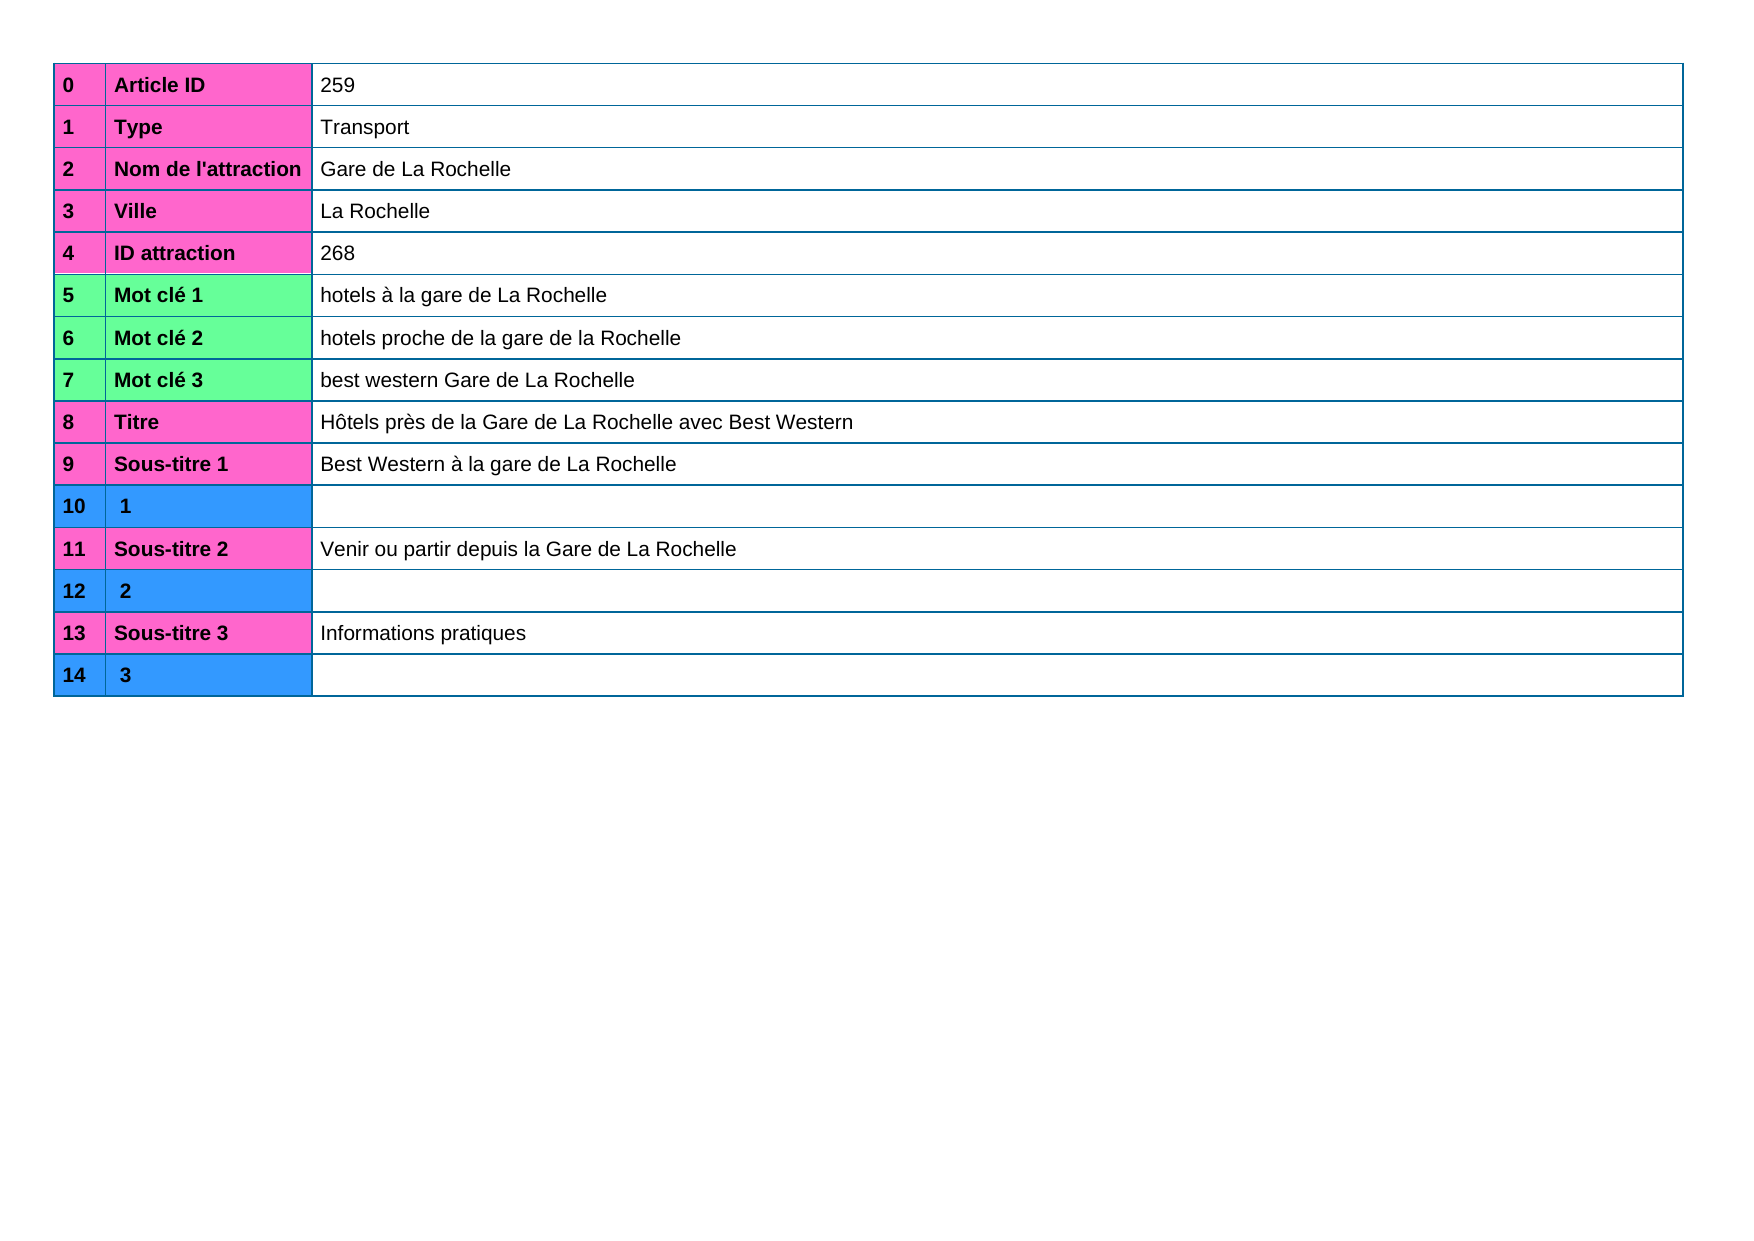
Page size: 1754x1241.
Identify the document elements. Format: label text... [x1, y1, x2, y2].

table_cell Mot clé 2 [106, 317, 311, 358]
table_cell 2 [106, 570, 311, 611]
table_header 0 [55, 64, 105, 105]
table_cell Ville [106, 191, 311, 231]
table_cell [313, 486, 1682, 527]
table_cell Sous-titre 3 [106, 613, 311, 653]
table_cell Sous-titre 2 [106, 528, 311, 569]
table_cell [313, 570, 1682, 611]
table_cell [313, 655, 1682, 695]
table_cell Nom de l'attraction [106, 148, 311, 189]
table_header 259 [313, 64, 1682, 105]
table_cell 14 [55, 655, 105, 695]
table_cell 1 [55, 106, 105, 147]
table_cell Transport [313, 106, 1682, 147]
table_cell Gare de La Rochelle [313, 148, 1682, 189]
table_cell 1 [106, 486, 311, 527]
table_cell 268 [313, 233, 1682, 273]
table_cell 9 [55, 444, 105, 484]
table_cell Venir ou partir depuis la Gare de La Rochelle [313, 528, 1682, 569]
table_cell Mot clé 1 [106, 275, 311, 316]
table_cell 7 [55, 360, 105, 400]
table_cell 5 [55, 275, 105, 316]
table_cell 13 [55, 613, 105, 653]
table_cell 8 [55, 402, 105, 442]
table_cell 11 [55, 528, 105, 569]
table_cell Type [106, 106, 311, 147]
table_cell best western Gare de La Rochelle [313, 360, 1682, 400]
table_cell 6 [55, 317, 105, 358]
table_header Article ID [106, 64, 311, 105]
table_cell 10 [55, 486, 105, 527]
table_cell Informations pratiques [313, 613, 1682, 653]
table_cell Sous-titre 1 [106, 444, 311, 484]
table_cell ID attraction [106, 233, 311, 273]
table_cell hotels proche de la gare de la Rochelle [313, 317, 1682, 358]
table_cell 12 [55, 570, 105, 611]
table_cell 3 [106, 655, 311, 695]
table_cell 3 [55, 191, 105, 231]
table_cell Mot clé 3 [106, 360, 311, 400]
table_cell 2 [55, 148, 105, 189]
table_cell Titre [106, 402, 311, 442]
table_cell La Rochelle [313, 191, 1682, 231]
table_cell hotels à la gare de La Rochelle [313, 275, 1682, 316]
table_cell Best Western à la gare de La Rochelle [313, 444, 1682, 484]
table_cell Hôtels près de la Gare de La Rochelle avec Best Western [313, 402, 1682, 442]
table_cell 4 [55, 233, 105, 273]
